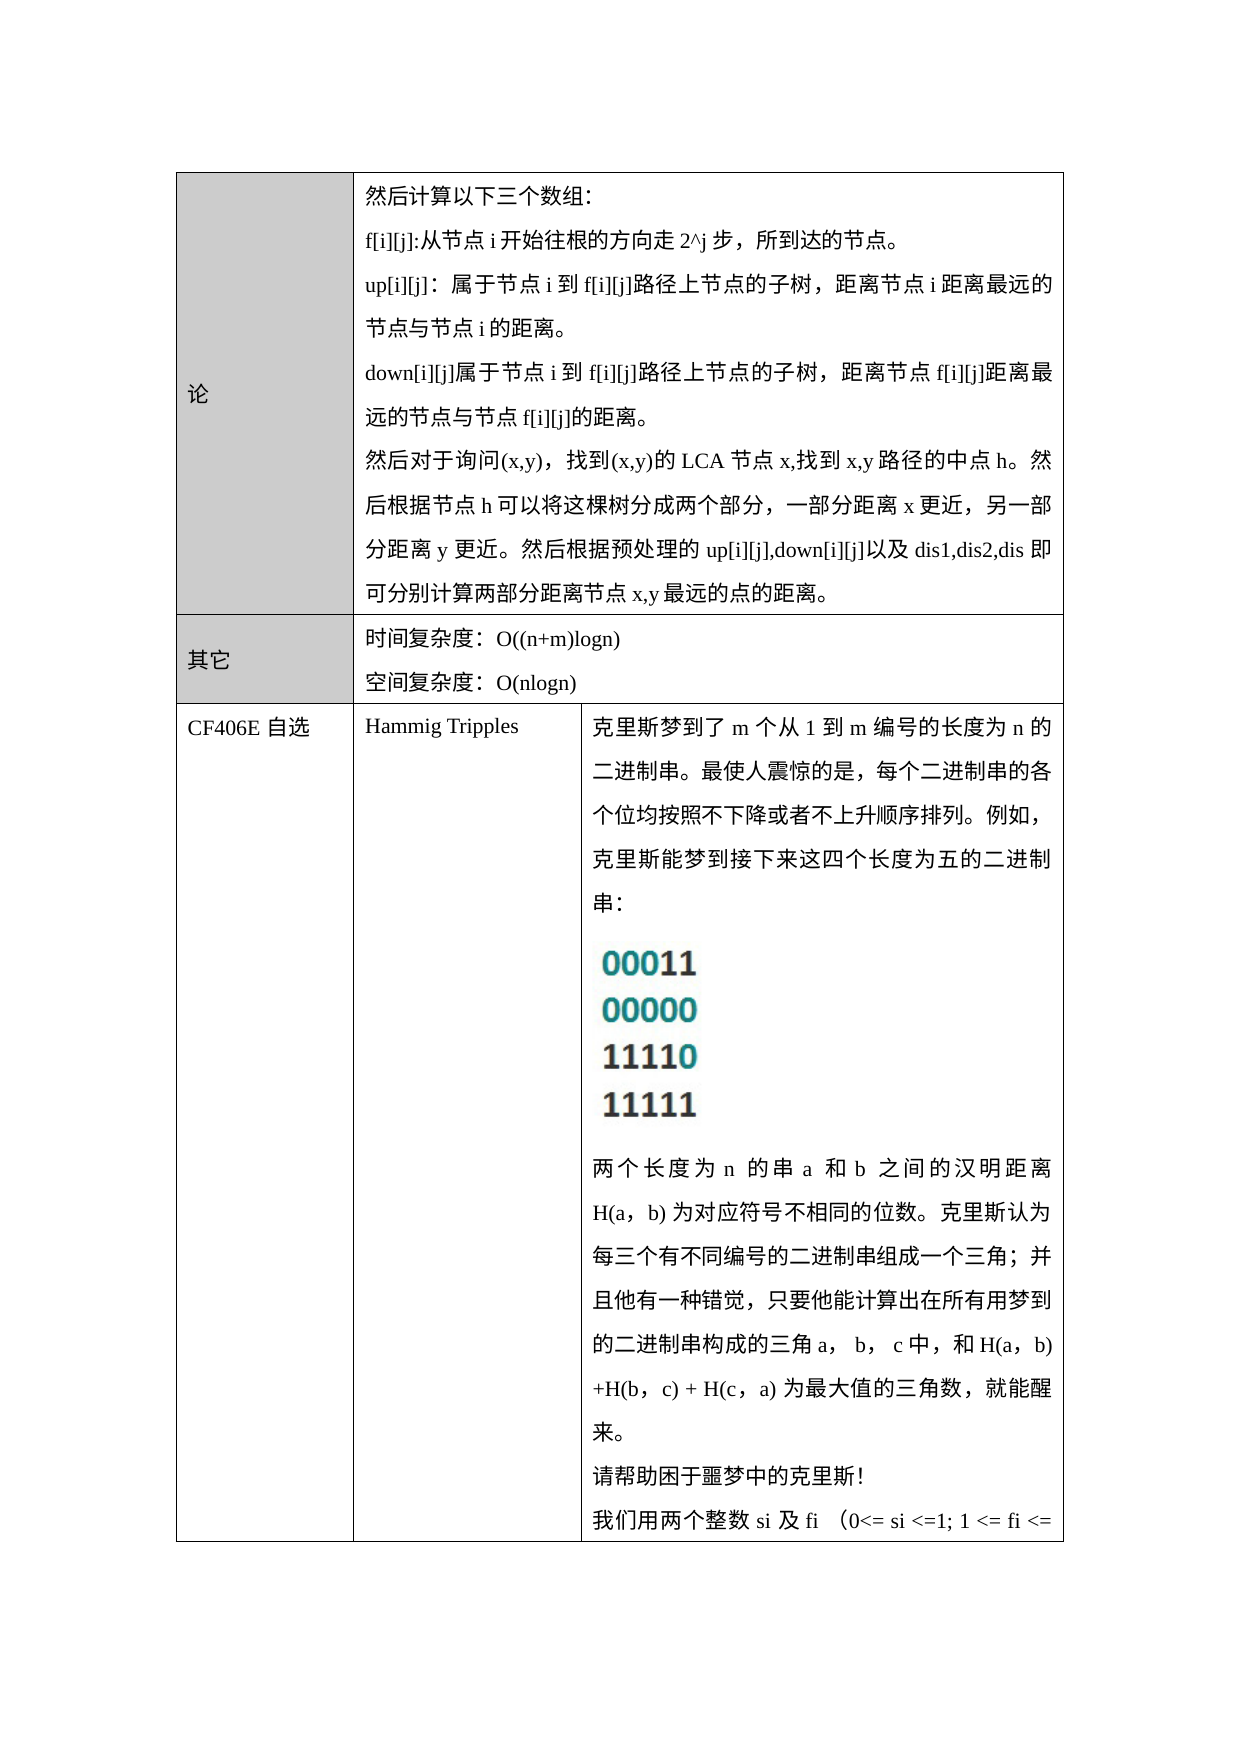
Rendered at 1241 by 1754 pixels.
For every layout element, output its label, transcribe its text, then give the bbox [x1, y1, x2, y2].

table_cell CF406E 自选 [177, 704, 353, 1541]
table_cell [354, 173, 1063, 614]
picture [592, 941, 707, 1128]
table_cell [582, 704, 1063, 1541]
table_cell 时间复杂度：O((n+m)logn) 空间复杂度：O(nlogn) [354, 615, 1063, 703]
table_cell 算 法 讨 论 [177, 173, 353, 614]
table_cell Hammig Tripples [354, 704, 581, 1541]
table_cell 其它 [177, 615, 353, 703]
